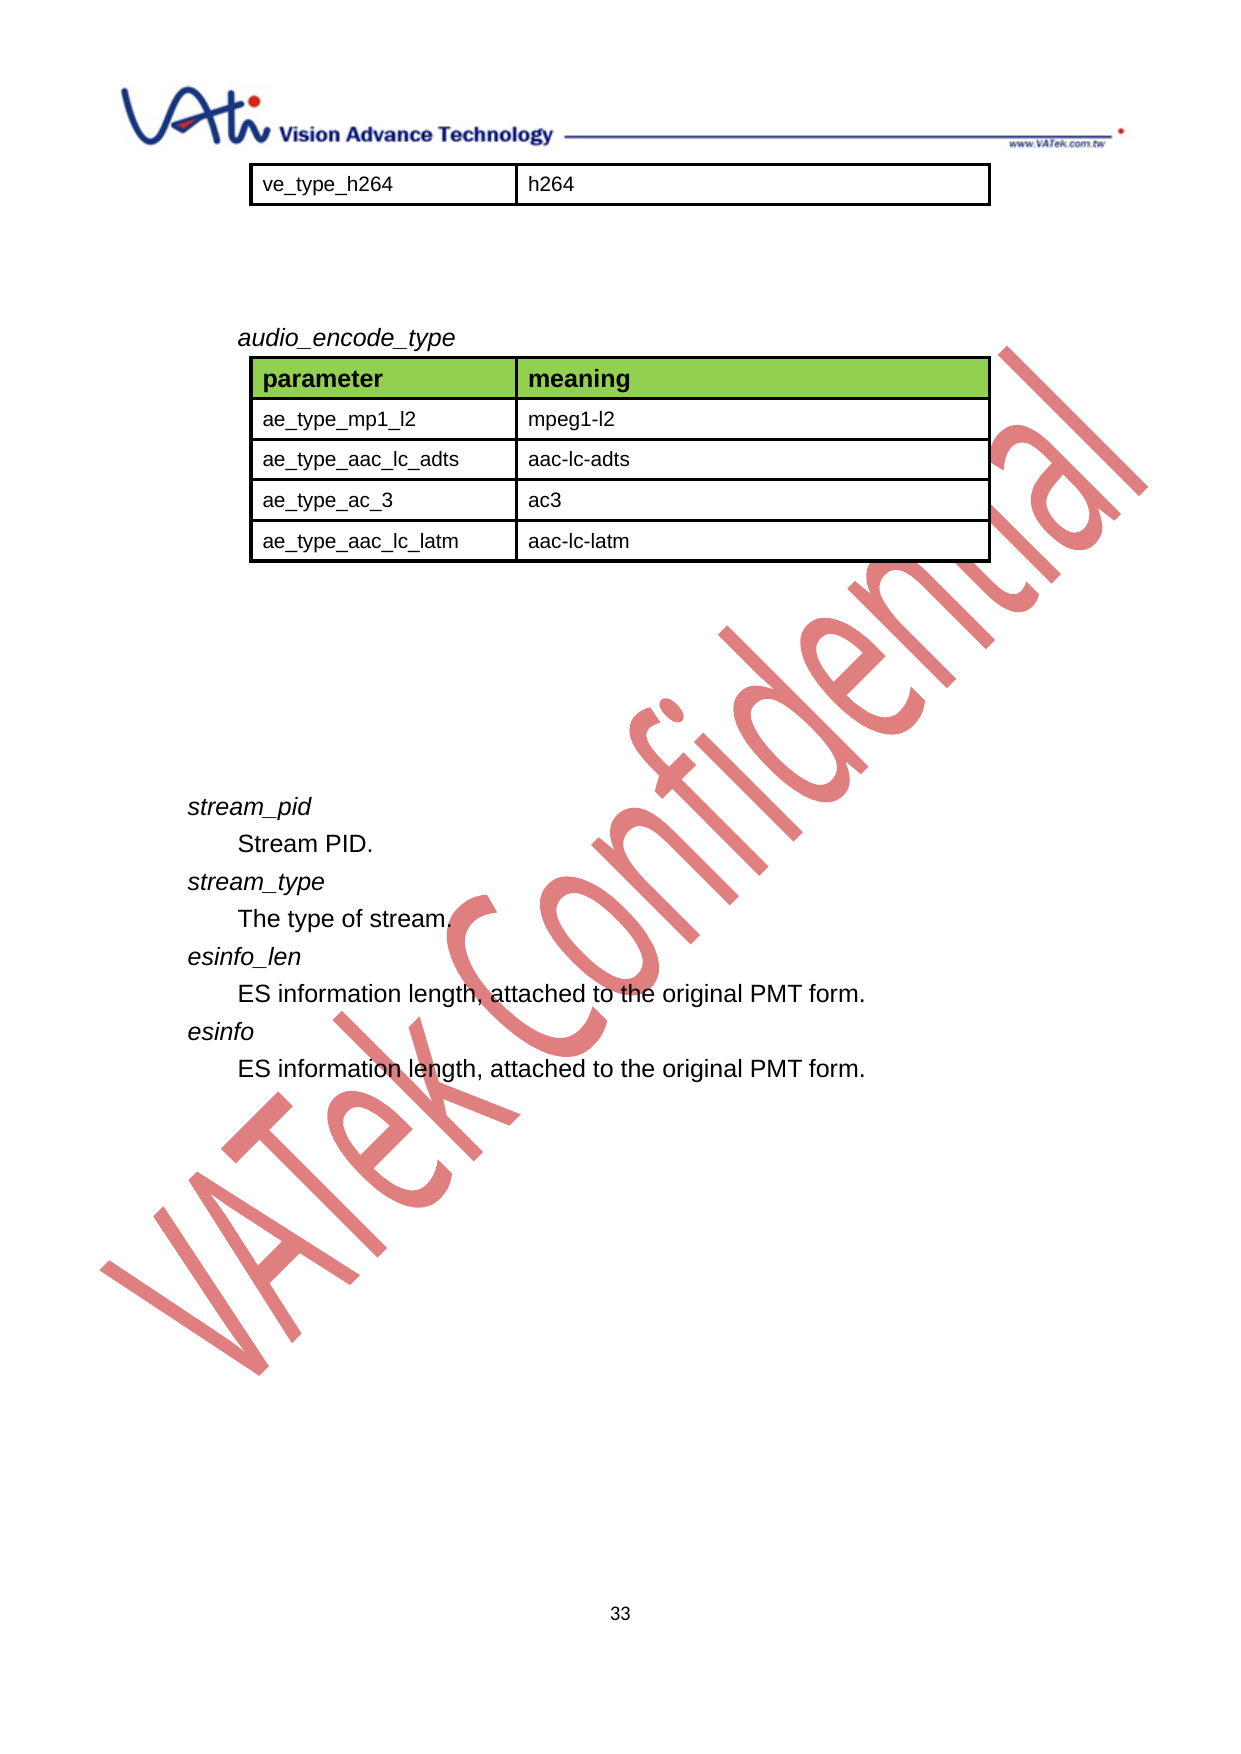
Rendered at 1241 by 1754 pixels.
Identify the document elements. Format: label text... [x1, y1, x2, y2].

table_cell ae_type_aac_lc_adts [253, 441, 515, 478]
table_header parameter [253, 359, 515, 397]
text ES information length, attached to the original PMT form. [187, 1050, 1053, 1087]
table_cell mpeg1-l2 [518, 400, 988, 437]
table_cell aac-lc-latm [518, 522, 988, 559]
table_cell ve_type_h264 [253, 166, 515, 203]
table_cell ae_type_aac_lc_latm [253, 522, 515, 559]
text stream_pid [187, 787, 1053, 825]
table_header meaning [518, 359, 988, 397]
table_cell ac3 [518, 481, 988, 519]
text ES information length, attached to the original PMT form. [187, 975, 1053, 1012]
table_cell ae_type_ac_3 [253, 481, 515, 519]
table_cell aac-lc-adts [518, 441, 988, 478]
text esinfo_len [187, 937, 1053, 975]
text stream_type [187, 862, 1053, 900]
text esinfo [187, 1012, 1053, 1050]
table_cell h264 [518, 166, 988, 203]
text Stream PID. [187, 825, 1053, 862]
table_cell ae_type_mp1_l2 [253, 400, 515, 437]
picture [105, 83, 1135, 151]
text The type of stream. [187, 900, 1053, 937]
text audio_encode_type [187, 319, 1053, 356]
